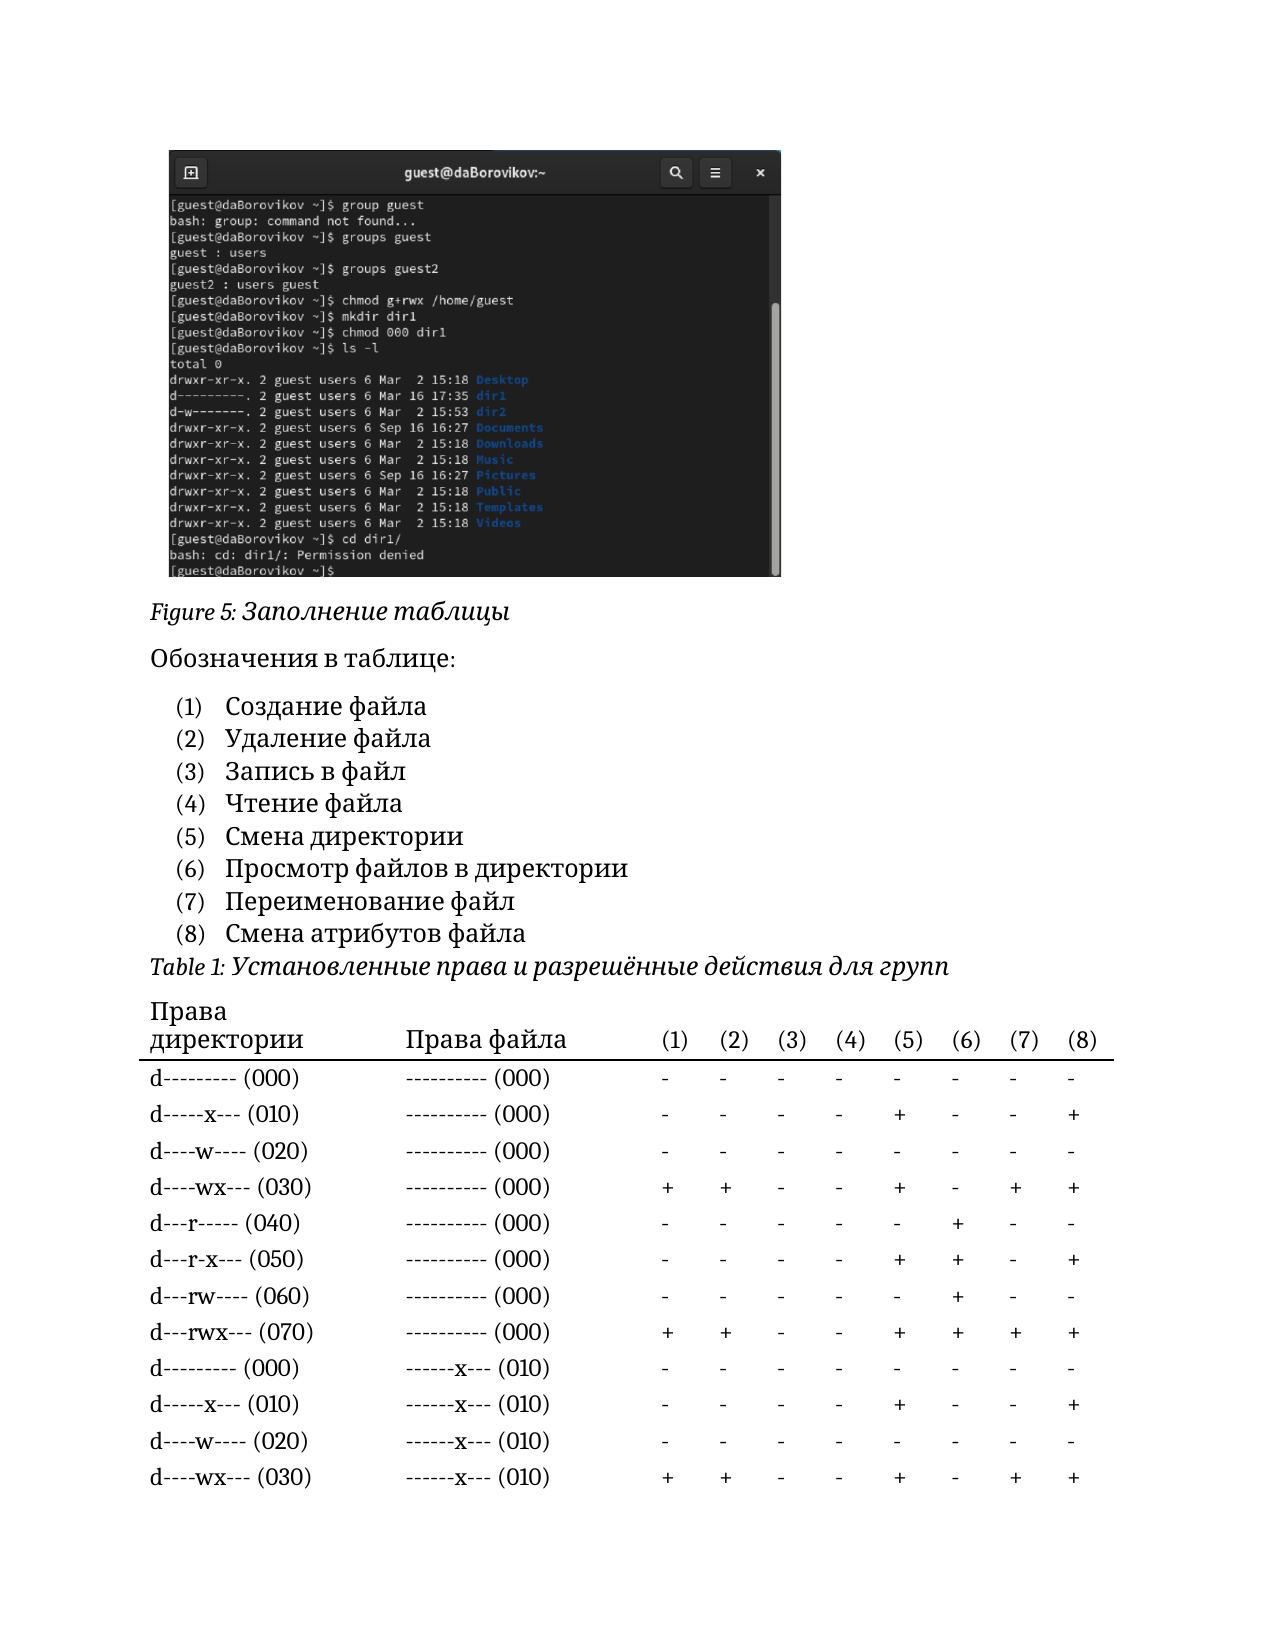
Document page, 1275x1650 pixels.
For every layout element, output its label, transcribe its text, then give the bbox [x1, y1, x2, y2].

table_cell + [998, 1169, 1056, 1205]
table_cell + [882, 1097, 940, 1133]
table_cell - [708, 1133, 766, 1169]
table_cell d----wx--- (030) [139, 1459, 394, 1495]
table_cell d---r-x--- (050) [139, 1242, 394, 1278]
table_cell + [650, 1459, 708, 1495]
table_cell + [1056, 1314, 1114, 1350]
table_cell ---------- (000) [394, 1133, 649, 1169]
table_cell d-----x--- (010) [139, 1097, 394, 1133]
table_cell - [882, 1278, 940, 1314]
table_cell ---------- (000) [394, 1061, 649, 1097]
table_cell - [824, 1242, 882, 1278]
table_cell - [650, 1278, 708, 1314]
table_cell - [824, 1205, 882, 1242]
table_cell - [766, 1205, 824, 1242]
table_cell - [1056, 1278, 1114, 1314]
table_header (5) [882, 994, 940, 1059]
table_cell - [650, 1350, 708, 1387]
table_cell + [940, 1278, 998, 1314]
table_cell - [766, 1387, 824, 1423]
list Создание файла [175, 693, 1125, 721]
table_cell - [1056, 1423, 1114, 1459]
table_cell - [998, 1133, 1056, 1169]
table_header (7) [998, 994, 1056, 1059]
table_cell - [824, 1387, 882, 1423]
table_cell d----w---- (020) [139, 1423, 394, 1459]
table_cell + [1056, 1387, 1114, 1423]
table_cell ---------- (000) [394, 1314, 649, 1350]
table_cell + [1056, 1097, 1114, 1133]
list Чтение файла [175, 790, 1125, 819]
table_cell - [824, 1097, 882, 1133]
table_cell ------x--- (010) [394, 1387, 649, 1423]
picture [168, 150, 782, 577]
list Запись в файл [175, 758, 1125, 786]
table_cell - [940, 1350, 998, 1387]
table_cell - [824, 1061, 882, 1097]
list Смена директории [175, 823, 1125, 851]
table_cell ------x--- (010) [394, 1350, 649, 1387]
table_cell - [998, 1061, 1056, 1097]
table_header (2) [708, 994, 766, 1059]
table_cell - [650, 1061, 708, 1097]
table_cell d---rwx--- (070) [139, 1314, 394, 1350]
table_cell ---------- (000) [394, 1278, 649, 1314]
table_cell - [1056, 1350, 1114, 1387]
table_header Права директории [139, 994, 394, 1059]
table_cell + [1056, 1459, 1114, 1495]
text Figure 5: Заполнение таблицы [150, 598, 1125, 626]
table_cell - [824, 1350, 882, 1387]
table_cell - [940, 1169, 998, 1205]
table_cell - [998, 1387, 1056, 1423]
table_cell - [766, 1278, 824, 1314]
table_cell - [708, 1205, 766, 1242]
table_cell - [998, 1350, 1056, 1387]
list Переименование файл [175, 888, 1125, 916]
table_cell - [882, 1133, 940, 1169]
table_cell d-----x--- (010) [139, 1387, 394, 1423]
list Смена атрибутов файла [175, 920, 1125, 949]
table_cell - [882, 1423, 940, 1459]
table_cell - [824, 1133, 882, 1169]
table_cell + [998, 1314, 1056, 1350]
table_cell - [940, 1061, 998, 1097]
table_cell - [940, 1133, 998, 1169]
table_cell + [882, 1314, 940, 1350]
table_cell + [1056, 1169, 1114, 1205]
table_cell d--------- (000) [139, 1350, 394, 1387]
table_cell + [650, 1314, 708, 1350]
list Удаление файла [175, 725, 1125, 754]
text Table 1: Установленные права и разрешённые действия для групп [150, 953, 1125, 981]
table_cell - [650, 1205, 708, 1242]
table_cell + [1056, 1242, 1114, 1278]
table_cell - [766, 1242, 824, 1278]
table_cell - [766, 1459, 824, 1495]
table_cell - [998, 1423, 1056, 1459]
table_cell + [998, 1459, 1056, 1495]
table_cell - [766, 1314, 824, 1350]
table_cell - [824, 1314, 882, 1350]
table_cell + [882, 1242, 940, 1278]
table_cell - [766, 1097, 824, 1133]
table_cell - [998, 1278, 1056, 1314]
table_cell - [998, 1242, 1056, 1278]
table_header (3) [766, 994, 824, 1059]
table_cell + [940, 1314, 998, 1350]
table_cell - [998, 1205, 1056, 1242]
table_header (4) [824, 994, 882, 1059]
table_cell - [824, 1169, 882, 1205]
table_cell + [882, 1169, 940, 1205]
table_header (8) [1056, 994, 1114, 1059]
table_header Права файла [394, 994, 649, 1059]
table_cell - [882, 1205, 940, 1242]
table_cell - [650, 1242, 708, 1278]
table_cell - [708, 1278, 766, 1314]
table_cell - [650, 1133, 708, 1169]
table_cell - [940, 1387, 998, 1423]
table_cell - [824, 1278, 882, 1314]
table_cell - [940, 1423, 998, 1459]
table_cell d----wx--- (030) [139, 1169, 394, 1205]
table_cell - [650, 1387, 708, 1423]
table_cell d--------- (000) [139, 1061, 394, 1097]
table_cell + [650, 1169, 708, 1205]
table_cell - [882, 1061, 940, 1097]
list Просмотр файлов в директории [175, 855, 1125, 884]
table_cell d----w---- (020) [139, 1133, 394, 1169]
table_cell - [1056, 1205, 1114, 1242]
table_cell ---------- (000) [394, 1169, 649, 1205]
table_cell + [708, 1314, 766, 1350]
table_cell - [708, 1387, 766, 1423]
table_cell - [708, 1242, 766, 1278]
text Обозначения в таблице: [150, 645, 1125, 674]
table_cell - [940, 1459, 998, 1495]
table_cell - [708, 1350, 766, 1387]
table_cell - [650, 1097, 708, 1133]
table_cell ---------- (000) [394, 1205, 649, 1242]
table_cell + [940, 1242, 998, 1278]
table_cell - [766, 1169, 824, 1205]
table_cell - [766, 1133, 824, 1169]
table_cell d---r----- (040) [139, 1205, 394, 1242]
table_cell - [824, 1459, 882, 1495]
table_cell - [882, 1350, 940, 1387]
table_cell - [1056, 1061, 1114, 1097]
table_cell + [708, 1459, 766, 1495]
table_cell ------x--- (010) [394, 1423, 649, 1459]
table_cell - [766, 1061, 824, 1097]
table_cell - [708, 1423, 766, 1459]
table_cell + [882, 1387, 940, 1423]
table_cell d---rw---- (060) [139, 1278, 394, 1314]
table_cell - [998, 1097, 1056, 1133]
table_header (6) [940, 994, 998, 1059]
table_cell + [940, 1205, 998, 1242]
table_cell ---------- (000) [394, 1242, 649, 1278]
table_cell - [766, 1350, 824, 1387]
table_cell - [824, 1423, 882, 1459]
table_cell - [708, 1061, 766, 1097]
table_cell - [940, 1097, 998, 1133]
table_header (1) [650, 994, 708, 1059]
table_cell - [766, 1423, 824, 1459]
table_cell ------x--- (010) [394, 1459, 649, 1495]
table_cell - [1056, 1133, 1114, 1169]
table_cell + [708, 1169, 766, 1205]
table_cell + [882, 1459, 940, 1495]
table_cell ---------- (000) [394, 1097, 649, 1133]
table_cell - [708, 1097, 766, 1133]
table_cell - [650, 1423, 708, 1459]
